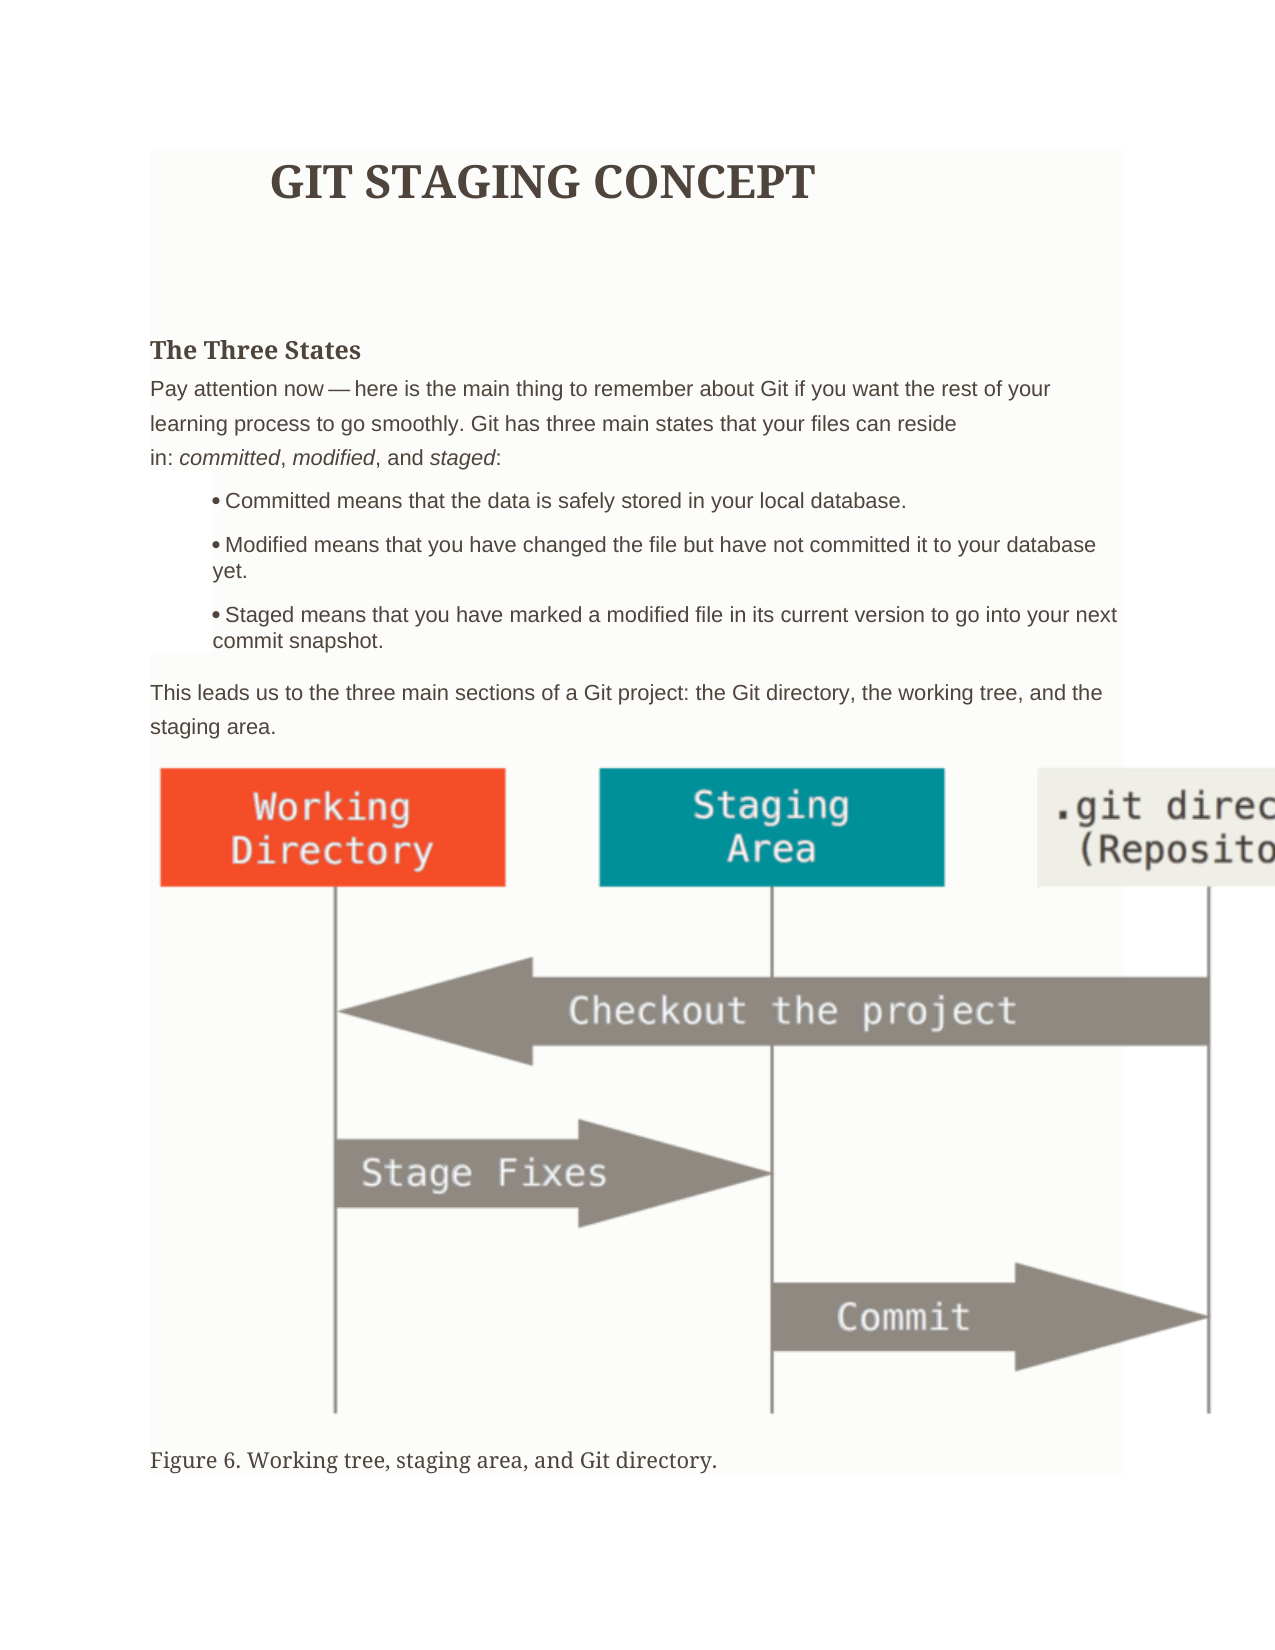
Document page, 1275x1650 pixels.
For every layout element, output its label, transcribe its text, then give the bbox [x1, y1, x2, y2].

list Staged means that you have marked a modified file in its current version to go into your next commit snapshot. [212, 601, 1125, 653]
text Pay attention now — here is the main thing to remember about Git if you want the rest of your learning process to go smoothly. Git has three main states that your files can reside in: committed, modified, and staged: [150, 367, 1125, 470]
text Figure 6. Working tree, staging area, and Git directory. [150, 1445, 1125, 1474]
text This leads us to the three main sections of a Git project: the Git directory, the working tree, and the staging area. [150, 670, 1125, 739]
text The Three States [150, 316, 1125, 367]
list Modified means that you have changed the file but have not committed it to your database yet. [212, 531, 1125, 583]
list Committed means that the data is safely stored in your local database. [212, 487, 1125, 514]
text GIT STAGING CONCEPT [150, 150, 1125, 212]
picture [150, 756, 1275, 1445]
